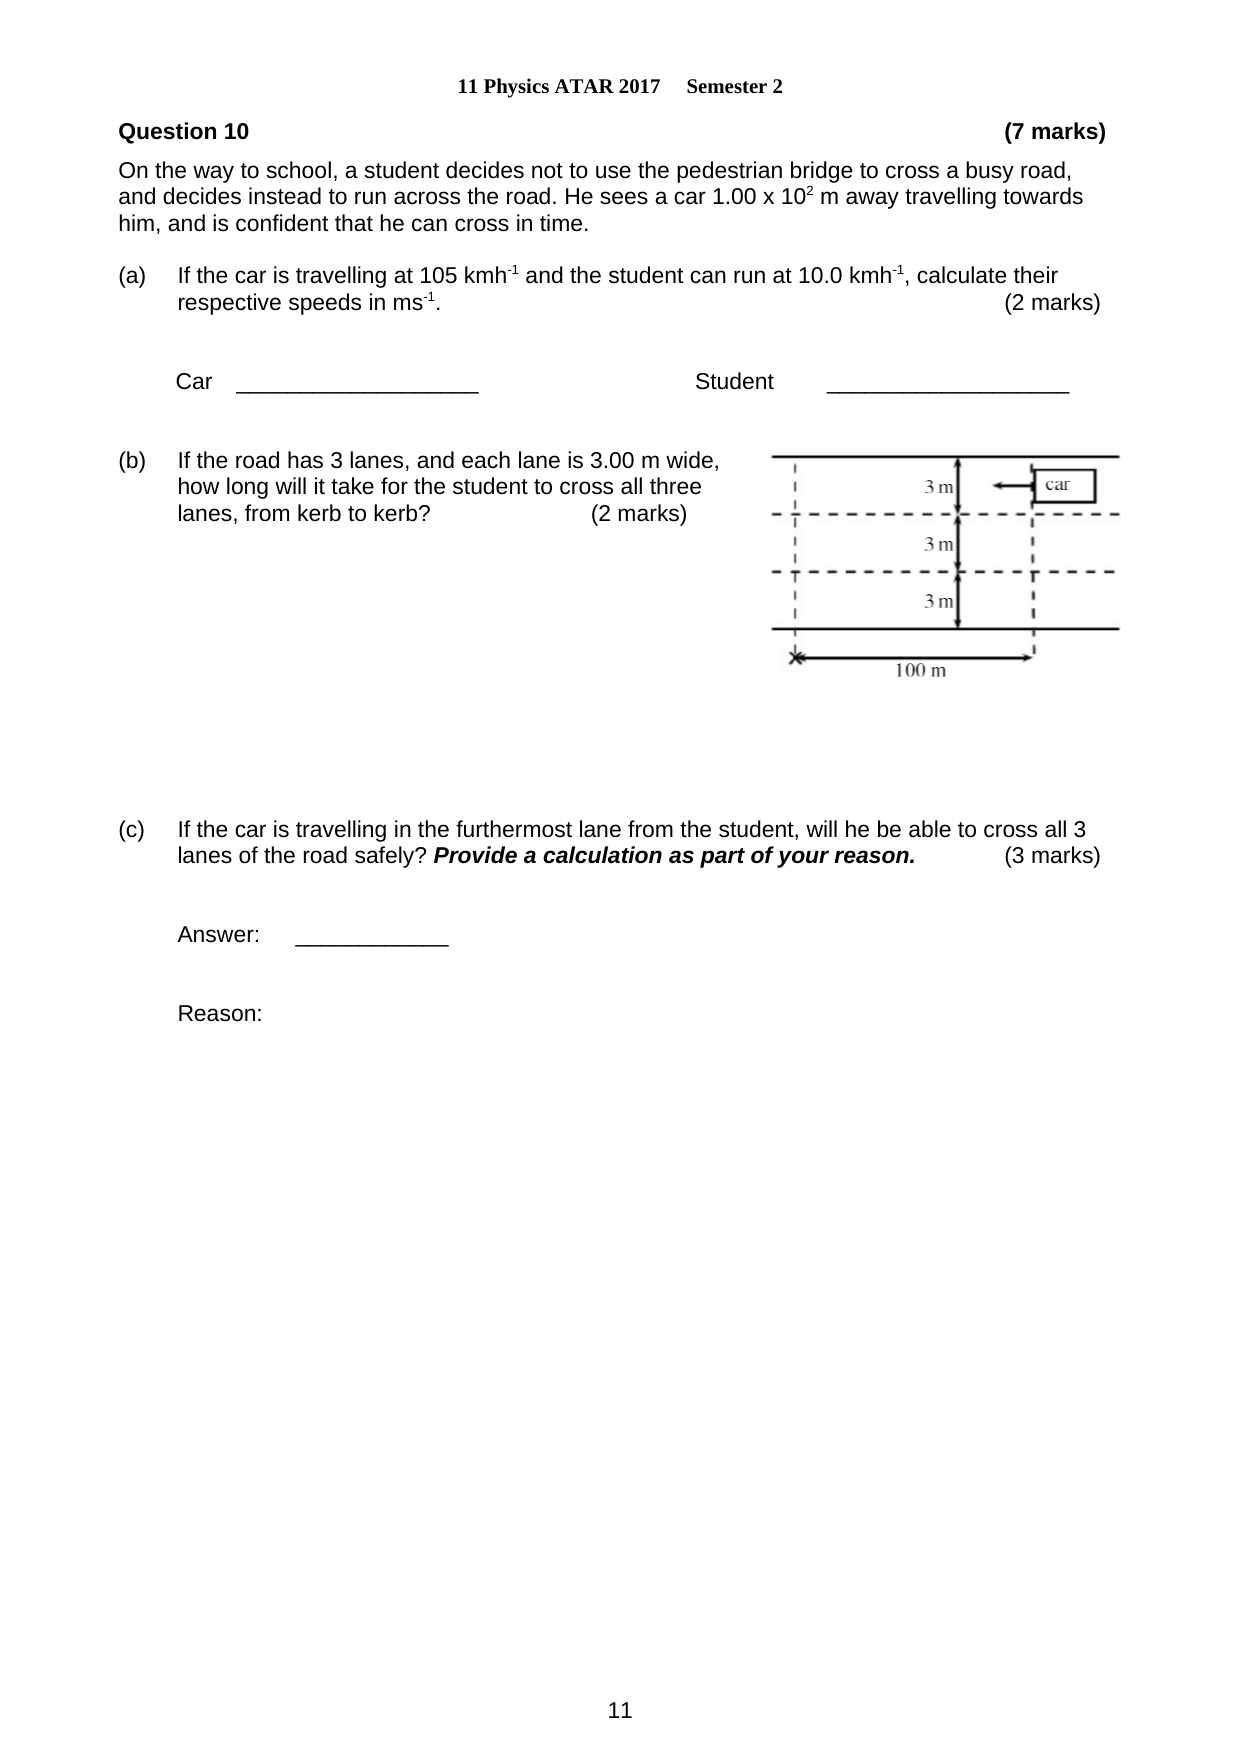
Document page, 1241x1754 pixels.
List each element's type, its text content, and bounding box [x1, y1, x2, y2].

text Answer: ____________ [118, 921, 1122, 948]
text On the way to school, a student decides not to use the pedestrian bridge to cross a busy road, and decides instead to run across the road. He sees a car 1.00 x 102 m away travelling towards him, and is conﬁdent that he can cross in time. [118, 157, 1122, 236]
text Car ___________________ Student ___________________ [118, 368, 1122, 394]
text Reason: [118, 1000, 1122, 1027]
picture [742, 447, 1168, 688]
text (a) If the car is travelling at 105 kmh-1 and the student can run at 10.0 kmh-1, calculate their respective speeds in ms-1. (2 marks) [118, 262, 1122, 315]
text Question 10 (7 marks) [118, 118, 1122, 144]
text (c) If the car is travelling in the furthermost lane from the student, will he be able to cross all 3 lanes of the road safely? Provide a calculation as part of your reason. (3 marks) [118, 816, 1122, 868]
text (b) If the road has 3 lanes, and each lane is 3.00 m wide, how long will it take for the student to cross all three lanes, from kerb to kerb? (2 marks) [118, 447, 742, 526]
